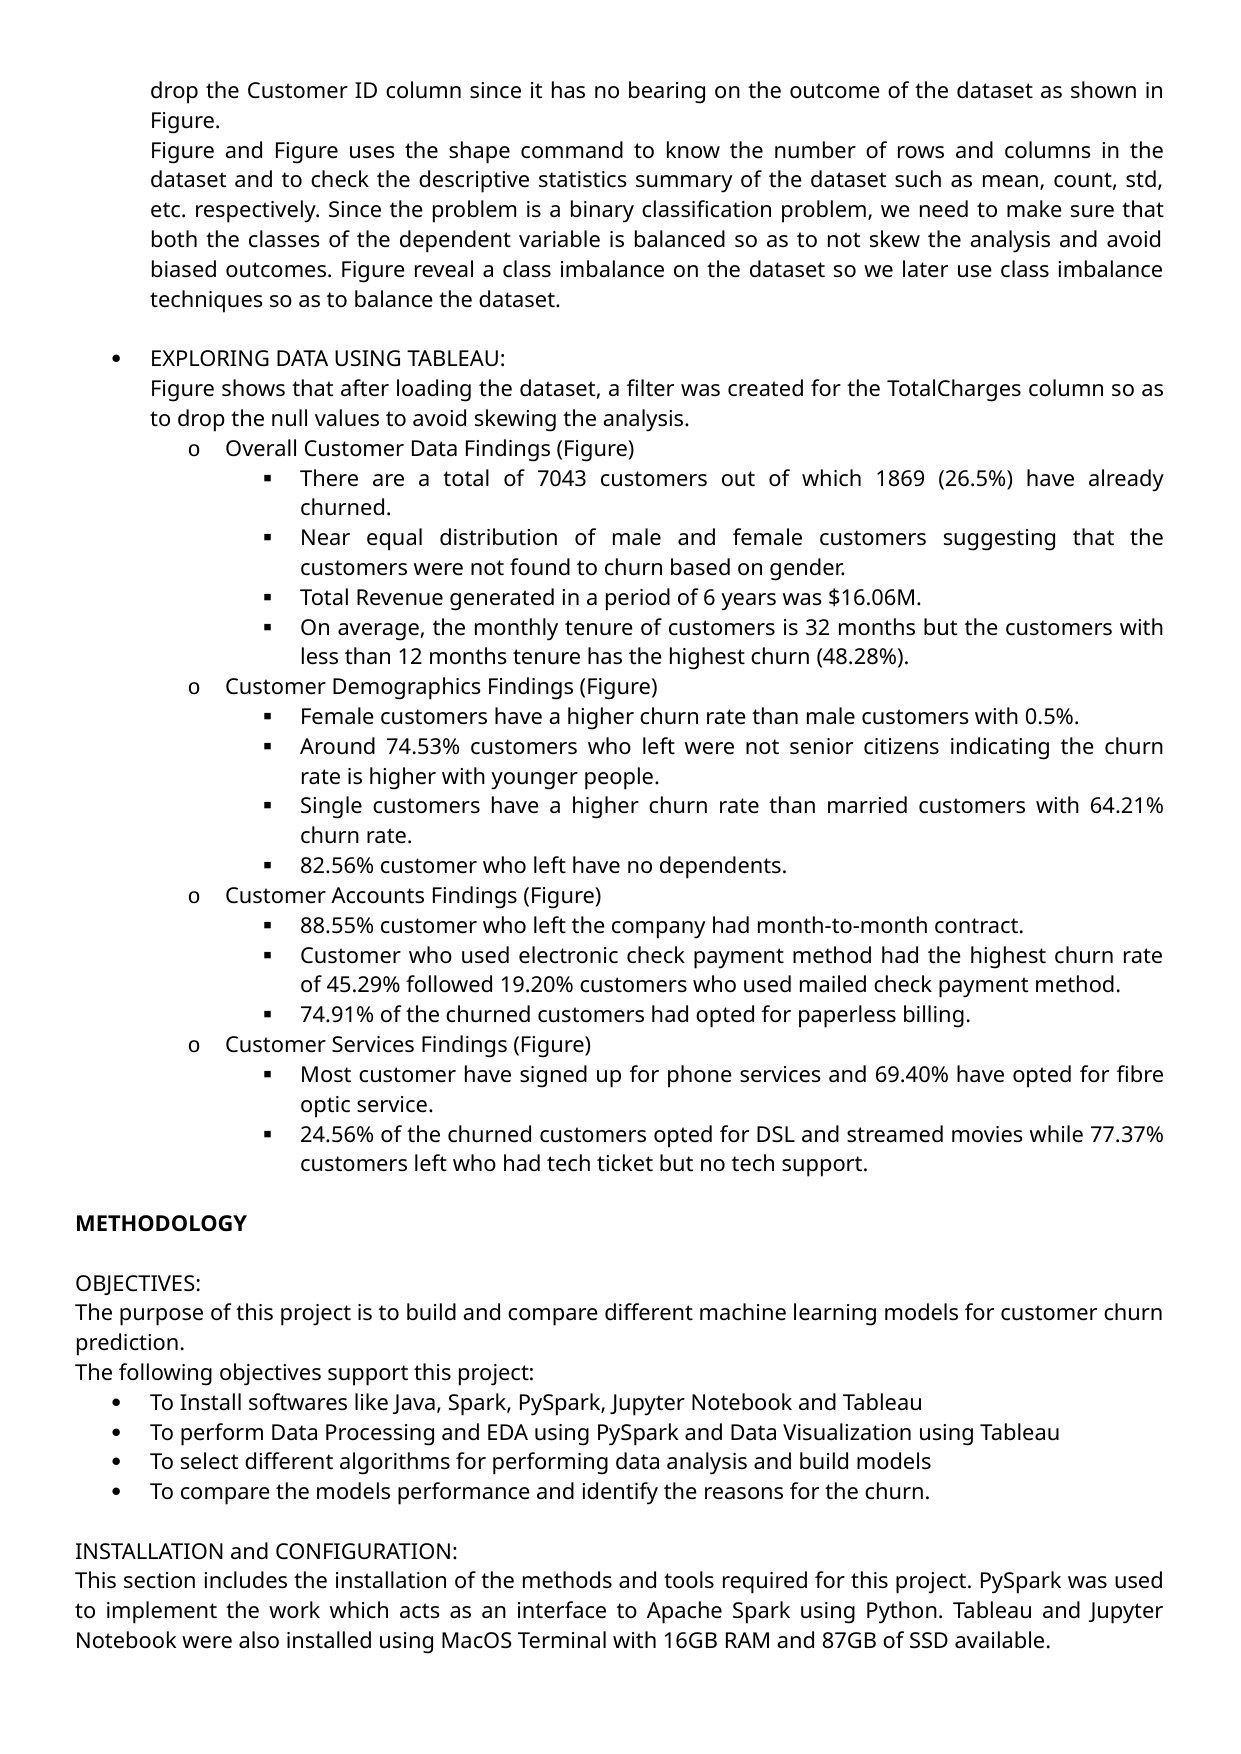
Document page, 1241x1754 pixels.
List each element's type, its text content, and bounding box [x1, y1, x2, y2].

list Female customers have a higher churn rate than male customers with 0.5%. [262, 701, 1165, 731]
list To perform Data Processing and EDA using PySpark and Data Visualization using Tableau [112, 1416, 1165, 1446]
list Customer who used electronic check payment method had the highest churn rate of 45.29% followed 19.20% customers who used mailed check payment method. [262, 939, 1165, 999]
list 24.56% of the churned customers opted for DSL and streamed movies while 77.37% customers left who had tech ticket but no tech support. [262, 1118, 1165, 1178]
text OBJECTIVES: [75, 1267, 1165, 1297]
list Around 74.53% customers who left were not senior citizens indicating the churn rate is higher with younger people. [262, 731, 1165, 790]
text This section includes the installation of the methods and tools required for this project. PySpark was used to implement the work which acts as an interface to Apache Spark using Python. Tableau and Jupyter Notebook were also installed using MacOS Terminal with 16GB RAM and 87GB of SSD available. [75, 1565, 1165, 1655]
list To compare the models performance and identify the reasons for the churn. [112, 1476, 1165, 1506]
list Customer Services Findings (Figure) [187, 1029, 1165, 1059]
list 88.55% customer who left the company had month-to-month contract. [262, 910, 1165, 939]
text The purpose of this project is to build and compare different machine learning models for customer churn prediction. [75, 1297, 1165, 1357]
text METHODOLOGY [75, 1208, 1165, 1238]
list To Install softwares like Java, Spark, PySpark, Jupyter Notebook and Tableau [112, 1387, 1165, 1416]
list Figure shows that after loading the dataset, a filter was created for the TotalCharges column so as to drop the null values to avoid skewing the analysis. [150, 373, 1165, 432]
list 74.91% of the churned customers had opted for paperless billing. [262, 999, 1165, 1029]
list 82.56% customer who left have no dependents. [262, 850, 1165, 880]
list Near equal distribution of male and female customers suggesting that the customers were not found to churn based on gender. [262, 522, 1165, 582]
text The following objectives support this project: [75, 1357, 1165, 1387]
list Figure and Figure uses the shape command to know the number of rows and columns in the dataset and to check the descriptive statistics summary of the dataset such as mean, count, std, etc. respectively. Since the problem is a binary classification problem, we need to make sure that both the classes of the dependent variable is balanced so as to not skew the analysis and avoid biased outcomes. Figure reveal a class imbalance on the dataset so we later use class imbalance techniques so as to balance the dataset. [150, 134, 1165, 313]
list Customer Demographics Findings (Figure) [187, 671, 1165, 701]
list On average, the monthly tenure of customers is 32 months but the customers with less than 12 months tenure has the highest churn (48.28%). [262, 611, 1165, 671]
list Most customer have signed up for phone services and 69.40% have opted for fibre optic service. [262, 1059, 1165, 1118]
list Single customers have a higher churn rate than married customers with 64.21% churn rate. [262, 790, 1165, 850]
list EXPLORING DATA USING TABLEAU: [112, 343, 1165, 373]
text INSTALLATION and CONFIGURATION: [75, 1536, 1165, 1565]
list Total Revenue generated in a period of 6 years was $16.06M. [262, 582, 1165, 611]
list Overall Customer Data Findings (Figure) [187, 432, 1165, 462]
list There are a total of 7043 customers out of which 1869 (26.5%) have already churned. [262, 462, 1165, 522]
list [150, 75, 1165, 134]
list To select different algorithms for performing data analysis and build models [112, 1446, 1165, 1476]
list Customer Accounts Findings (Figure) [187, 880, 1165, 910]
